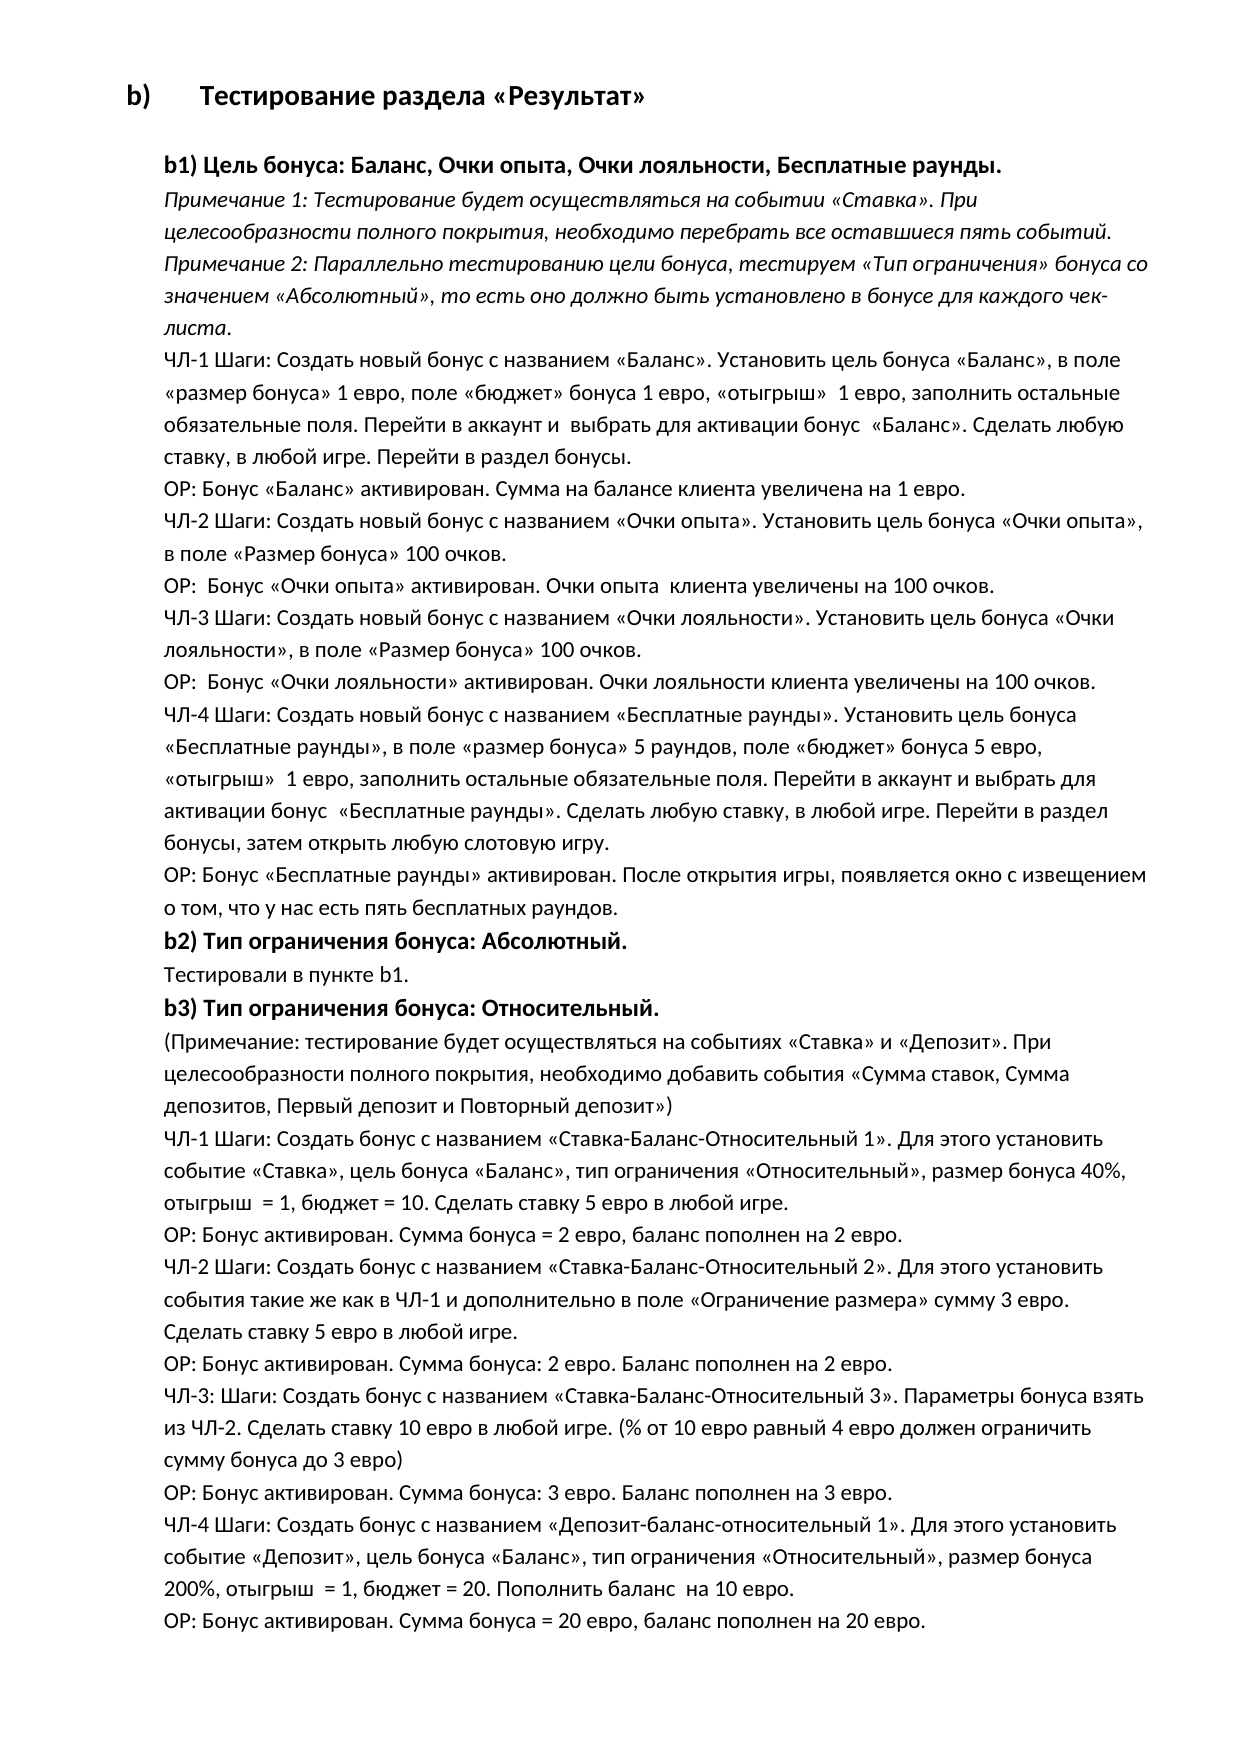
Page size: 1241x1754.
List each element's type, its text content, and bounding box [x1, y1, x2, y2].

list ЧЛ-1 Шаги: Создать бонус с названием «Ставка-Баланс-Относительный 1». Для этого установить событие «Ставка», цель бонуса «Баланс», тип ограничения «Относительный», размер бонуса 40%, отыгрыш = 1, бюджет = 10. Сделать ставку 5 евро в любой игре. [164, 1124, 1152, 1216]
list b3) Тип ограничения бонуса: Относительный. [164, 992, 1152, 1023]
list ОР: Бонус активирован. Сумма бонуса = 20 евро, баланс пополнен на 20 евро. [164, 1607, 1152, 1634]
list ОР: Бонус «Баланс» активирован. Сумма на балансе клиента увеличена на 1 евро. [164, 474, 1152, 502]
list ЧЛ-4 Шаги: Создать бонус с названием «Депозит-баланс-относительный 1». Для этого установить событие «Депозит», цель бонуса «Баланс», тип ограничения «Относительный», размер бонуса 200%, отыгрыш = 1, бюджет = 20. Пополнить баланс на 10 евро. [164, 1510, 1152, 1602]
list ОР: Бонус «Бесплатные раунды» активирован. После открытия игры, появляется окно с извещением о том, что у нас есть пять бесплатных раундов. [164, 861, 1152, 921]
list ОР: Бонус «Очки опыта» активирован. Очки опыта клиента увеличены на 100 очков. [164, 571, 1152, 599]
list ЧЛ-4 Шаги: Создать новый бонус с названием «Бесплатные раунды». Установить цель бонуса «Бесплатные раунды», в поле «размер бонуса» 5 раундов, поле «бюджет» бонуса 5 евро, «отыгрыш» 1 евро, заполнить остальные обязательные поля. Перейти в аккаунт и выбрать для активации бонус «Бесплатные раунды». Сделать любую ставку, в любой игре. Перейти в раздел бонусы, затем открыть любую слотовую игру. [164, 700, 1152, 856]
list ЧЛ-2 Шаги: Создать новый бонус с названием «Очки опыта». Установить цель бонуса «Очки опыта», в поле «Размер бонуса» 100 очков. [164, 507, 1152, 567]
list ОР: Бонус активирован. Сумма бонуса = 2 евро, баланс пополнен на 2 евро. [164, 1220, 1152, 1248]
list ЧЛ-1 Шаги: Создать новый бонус с названием «Баланс». Установить цель бонуса «Баланс», в поле «размер бонуса» 1 евро, поле «бюджет» бонуса 1 евро, «отыгрыш» 1 евро, заполнить остальные обязательные поля. Перейти в аккаунт и выбрать для активации бонус «Баланс». Сделать любую ставку, в любой игре. Перейти в раздел бонусы. [164, 346, 1152, 470]
list ОР: Бонус активирован. Сумма бонуса: 3 евро. Баланс пополнен на 3 евро. [164, 1478, 1152, 1506]
list ОР: Бонус «Очки лояльности» активирован. Очки лояльности клиента увеличены на 100 очков. [164, 667, 1152, 696]
list b1) Цель бонуса: Баланс, Очки опыта, Очки лояльности, Бесплатные раунды. [164, 150, 1152, 180]
list Тестирование раздела «Результат» [126, 77, 1152, 112]
list b2) Тип ограничения бонуса: Абсолютный. [164, 925, 1152, 956]
list Тестировали в пункте b1. [164, 960, 1152, 988]
list ЧЛ-3 Шаги: Создать новый бонус с названием «Очки лояльности». Установить цель бонуса «Очки лояльности», в поле «Размер бонуса» 100 очков. [164, 603, 1152, 663]
list ЧЛ-2 Шаги: Создать бонус с названием «Ставка-Баланс-Относительный 2». Для этого установить события такие же как в ЧЛ-1 и дополнительно в поле «Ограничение размера» сумму 3 евро. Сделать ставку 5 евро в любой игре. [164, 1252, 1152, 1345]
list (Примечание: тестирование будет осуществляться на событиях «Ставка» и «Депозит». При целесообразности полного покрытия, необходимо добавить события «Сумма ставок, Сумма депозитов, Первый депозит и Повторный депозит») [164, 1027, 1152, 1119]
list Примечание 1: Тестирование будет осуществляться на событии «Ставка». При целесообразности полного покрытия, необходимо перебрать все оставшиеся пять событий. Примечание 2: Параллельно тестированию цели бонуса, тестируем «Тип ограничения» бонуса со значением «Абсолютный», то есть оно должно быть установлено в бонусе для каждого чек-листа. [164, 185, 1152, 341]
list ОР: Бонус активирован. Сумма бонуса: 2 евро. Баланс пополнен на 2 евро. [164, 1349, 1152, 1377]
list ЧЛ-3: Шаги: Создать бонус с названием «Ставка-Баланс-Относительный 3». Параметры бонуса взять из ЧЛ-2. Сделать ставку 10 евро в любой игре. (% от 10 евро равный 4 евро должен ограничить сумму бонуса до 3 евро) [164, 1381, 1152, 1474]
